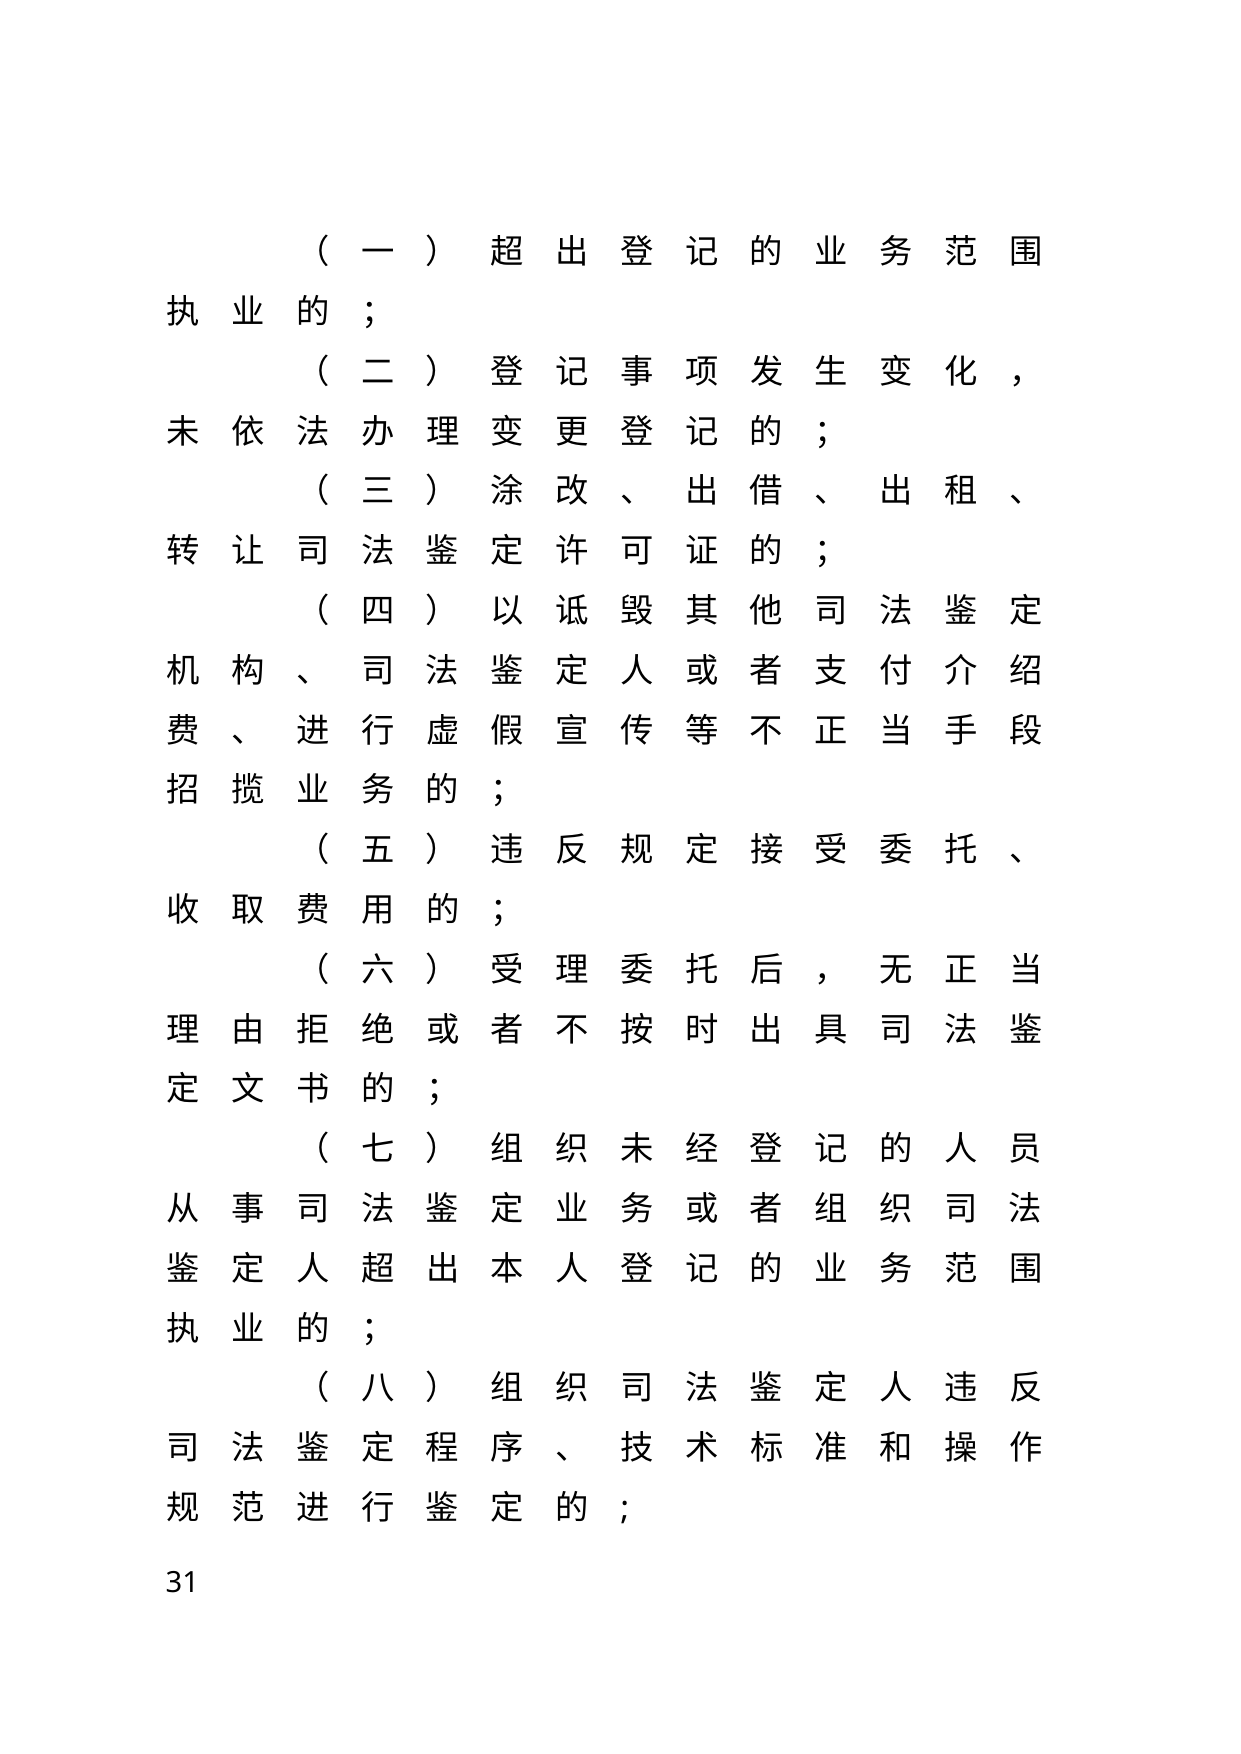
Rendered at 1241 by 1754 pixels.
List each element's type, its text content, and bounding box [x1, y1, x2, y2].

text （一）超出登记的业务范围执业的； [167, 219, 1074, 339]
text （四）以诋毁其他司法鉴定机构、司法鉴定人或者支付介绍费、进行虚假宣传等不正当手段招揽业务的； [167, 578, 1074, 817]
text （二）登记事项发生变化，未依法办理变更登记的； [167, 339, 1074, 458]
text （八）组织司法鉴定人违反司法鉴定程序、技术标准和操作规范进行鉴定的; [167, 1355, 1074, 1535]
text （六）受理委托后，无正当理由拒绝或者不按时出具司法鉴定文书的； [167, 937, 1074, 1116]
text （七）组织未经登记的人员从事司法鉴定业务或者组织司法鉴定人超出本人登记的业务范围执业的； [167, 1116, 1074, 1355]
text （三）涂改、出借、出租、转让司法鉴定许可证的； [167, 458, 1074, 578]
text （五）违反规定接受委托、收取费用的； [167, 817, 1074, 937]
